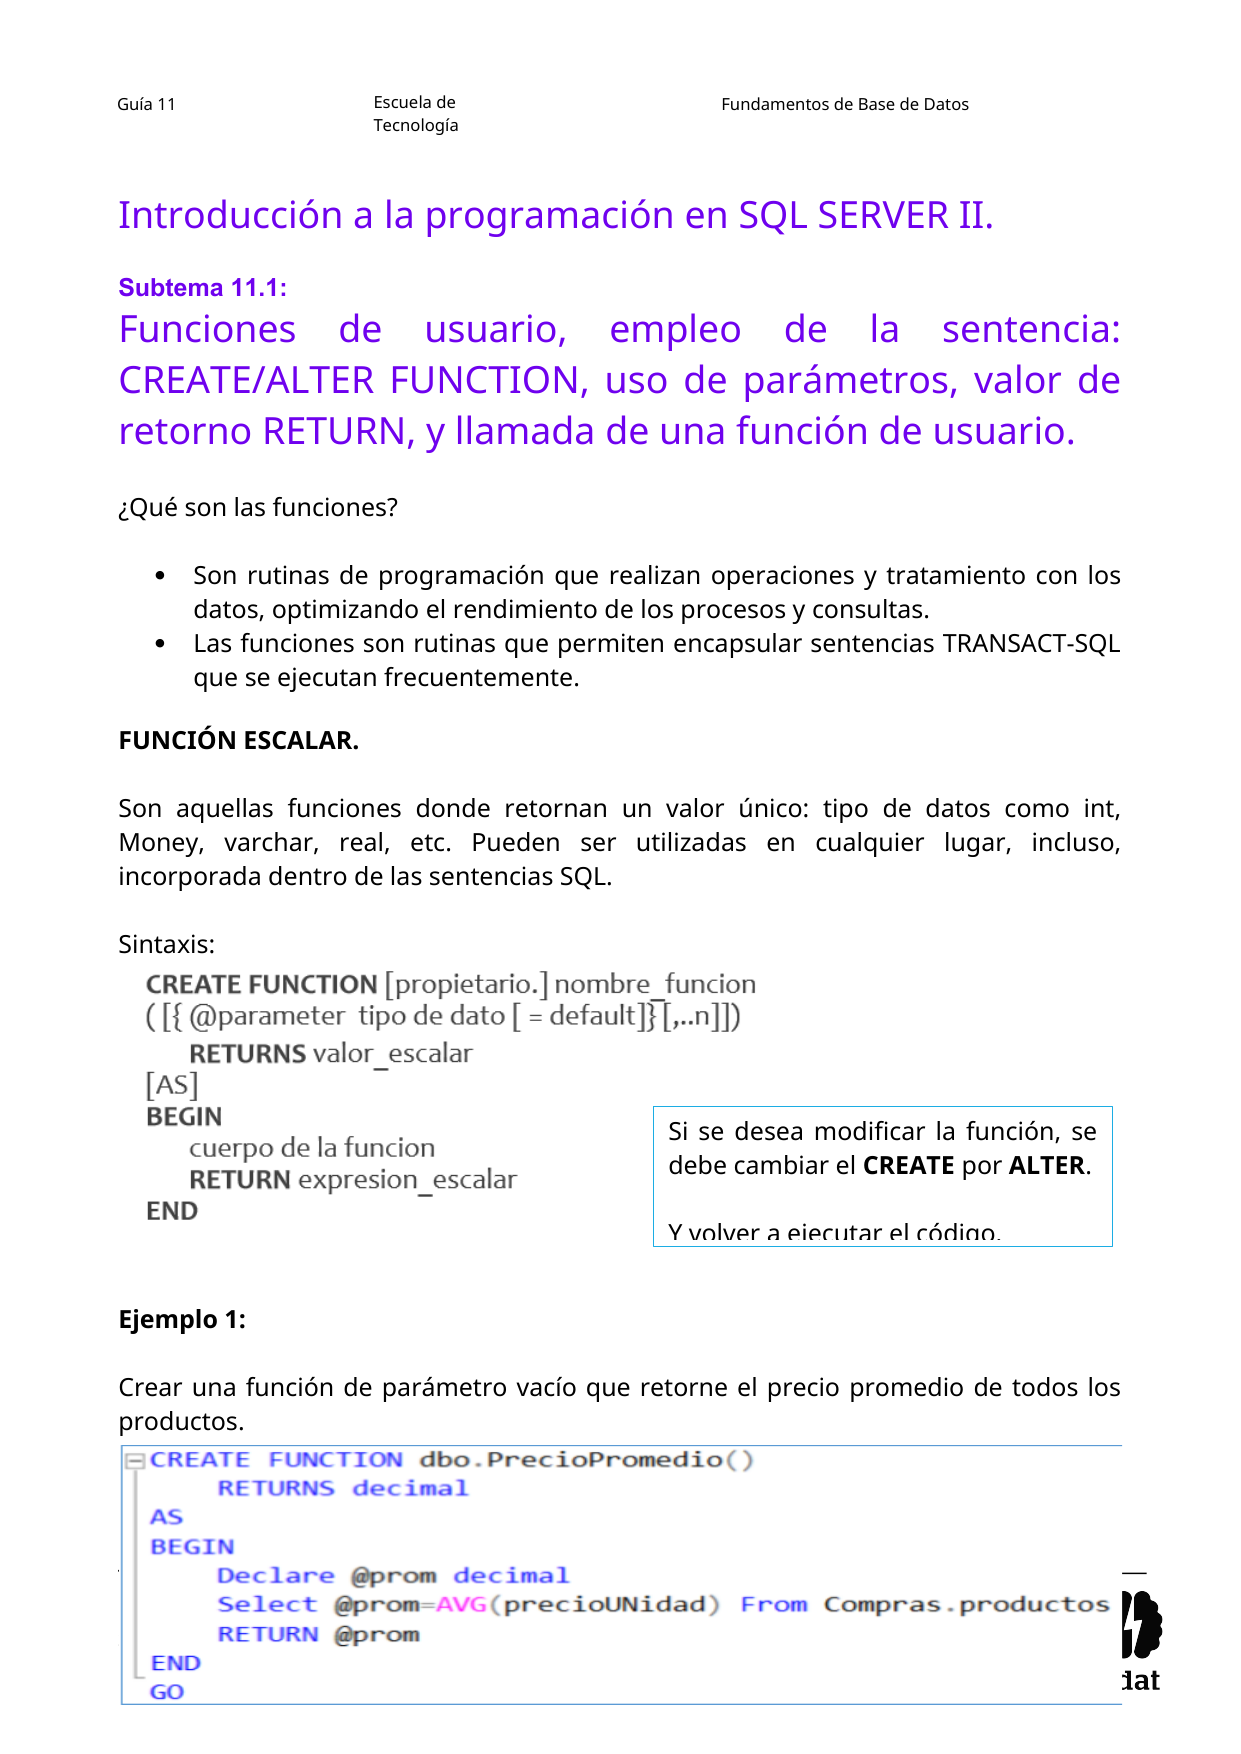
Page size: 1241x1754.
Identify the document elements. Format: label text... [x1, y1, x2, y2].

text Subtema 11.1: [118, 273, 1122, 302]
text Sintaxis: [118, 927, 1122, 961]
text FUNCIÓN ESCALAR. [118, 722, 1122, 756]
list Son rutinas de programación que realizan operaciones y tratamiento con los datos, optimizando el rendimiento de los procesos y consultas. [156, 557, 1122, 626]
text Introducción a la programación en SQL SERVER II. [118, 189, 1122, 240]
text Crear una función de parámetro vacío que retorne el precio promedio de todos los productos. [118, 1369, 1122, 1438]
text Son aquellas funciones donde retornan un valor único: tipo de datos como int, Money, varchar, real, etc. Pueden ser utilizadas en cualquier lugar, incluso, incorporada dentro de las sentencias SQL. [118, 791, 1122, 893]
picture [118, 964, 773, 1232]
text Ejemplo 1: [118, 1301, 1122, 1336]
list Las funciones son rutinas que permiten encapsular sentencias TRANSACT-SQL que se ejecutan frecuentemente. [156, 626, 1122, 694]
text ¿Qué son las funciones? [118, 489, 1122, 523]
picture [118, 1445, 1163, 1705]
text Funciones de usuario, empleo de la sentencia: CREATE/ALTER FUNCTION, uso de parámetros, valor de retorno RETURN, y llamada de una función de usuario. [118, 302, 1122, 455]
